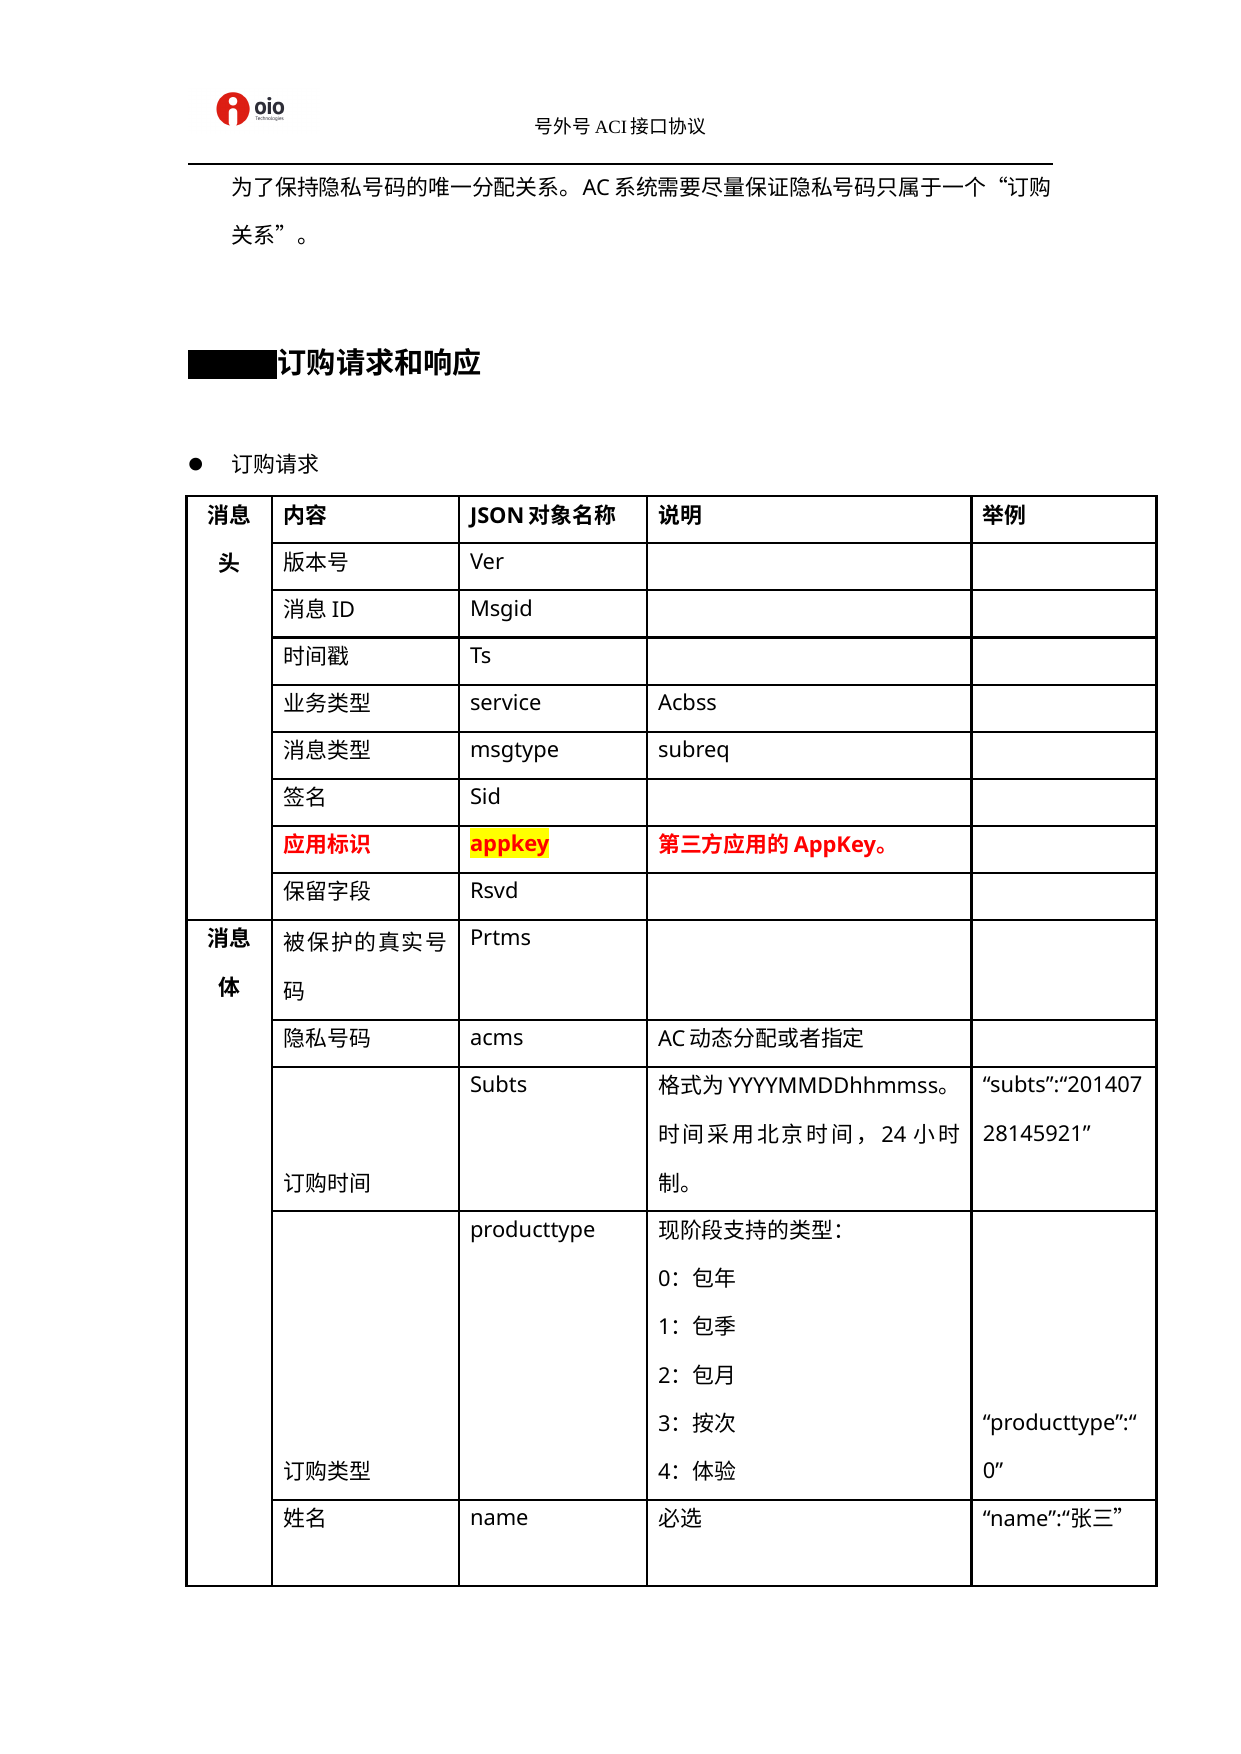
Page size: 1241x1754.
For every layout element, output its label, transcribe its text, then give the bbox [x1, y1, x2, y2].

table_cell 应用标识 [273, 827, 458, 872]
table_cell subreq [648, 733, 970, 778]
table_cell Sid [460, 780, 646, 825]
table_cell 订购时间 [273, 1068, 458, 1210]
table_cell 隐私号码 [273, 1021, 458, 1066]
table_cell 业务类型 [273, 686, 458, 731]
table_cell 必选 [648, 1501, 970, 1585]
table_cell Prtms [460, 921, 646, 1018]
table_cell [648, 874, 970, 919]
table_cell Ver [460, 544, 646, 589]
table_cell Subts [460, 1068, 646, 1210]
table_cell [973, 874, 1155, 919]
table_cell msgtype [460, 733, 646, 778]
table_cell [973, 921, 1155, 1018]
table_cell “producttype”:“0” [973, 1212, 1155, 1499]
table_cell AC动态分配或者指定 [648, 1021, 970, 1066]
table_cell service [460, 686, 646, 731]
table_cell “name”:“张三” [973, 1501, 1155, 1585]
table_cell Ts [460, 639, 646, 683]
text 为了保持隐私号码的唯一分配关系。AC系统需要尽量保证隐私号码只属于一个“订购关系”。 [231, 169, 1053, 251]
table_cell 签名 [273, 780, 458, 825]
table_header 举例 [973, 497, 1155, 542]
table_cell [973, 827, 1155, 872]
table_cell 版本号 [273, 544, 458, 589]
picture [187, 88, 321, 134]
table_cell [648, 921, 970, 1018]
table_cell 消息体 [188, 921, 271, 1585]
table_cell 被保护的真实号码 [273, 921, 458, 1018]
table_cell 时间戳 [273, 639, 458, 683]
list 订购请求 [187, 447, 1053, 479]
table_cell [973, 1021, 1155, 1066]
table_cell 订购类型 [273, 1212, 458, 1499]
table_cell Rsvd [460, 874, 646, 919]
table_cell 姓名 [273, 1501, 458, 1585]
table_cell acms [460, 1021, 646, 1066]
table_cell 格式为YYYYMMDDhhmmss。时间采用北京时间，24小时制。 [648, 1068, 970, 1210]
table_cell [648, 591, 970, 636]
table_cell [973, 639, 1155, 683]
table_cell Msgid [460, 591, 646, 636]
table_header 消息头 [188, 497, 271, 919]
table_cell [973, 780, 1155, 825]
table_cell Acbss [648, 686, 970, 731]
table_cell [648, 780, 970, 825]
table_cell 消息ID [273, 591, 458, 636]
subtitle 订购请求和响应 [187, 328, 1053, 393]
table_header 说明 [648, 497, 970, 542]
table_header JSON对象名称 [460, 497, 646, 542]
table_cell 消息类型 [273, 733, 458, 778]
table_cell name [460, 1501, 646, 1585]
table_cell [973, 591, 1155, 636]
table_cell 第三方应用的AppKey。 [648, 827, 970, 872]
table_header 内容 [273, 497, 458, 542]
table_cell 现阶段支持的类型： 0：包年 1：包季 2：包月 3：按次 4：体验 [648, 1212, 970, 1499]
table_cell [648, 639, 970, 683]
table_cell 保留字段 [273, 874, 458, 919]
table_cell [973, 733, 1155, 778]
table_cell [973, 544, 1155, 589]
table_cell [648, 544, 970, 589]
table_cell [973, 686, 1155, 731]
table_cell “subts”:“20140728145921” [973, 1068, 1155, 1210]
table_cell producttype [460, 1212, 646, 1499]
table_cell appkey [460, 827, 646, 872]
